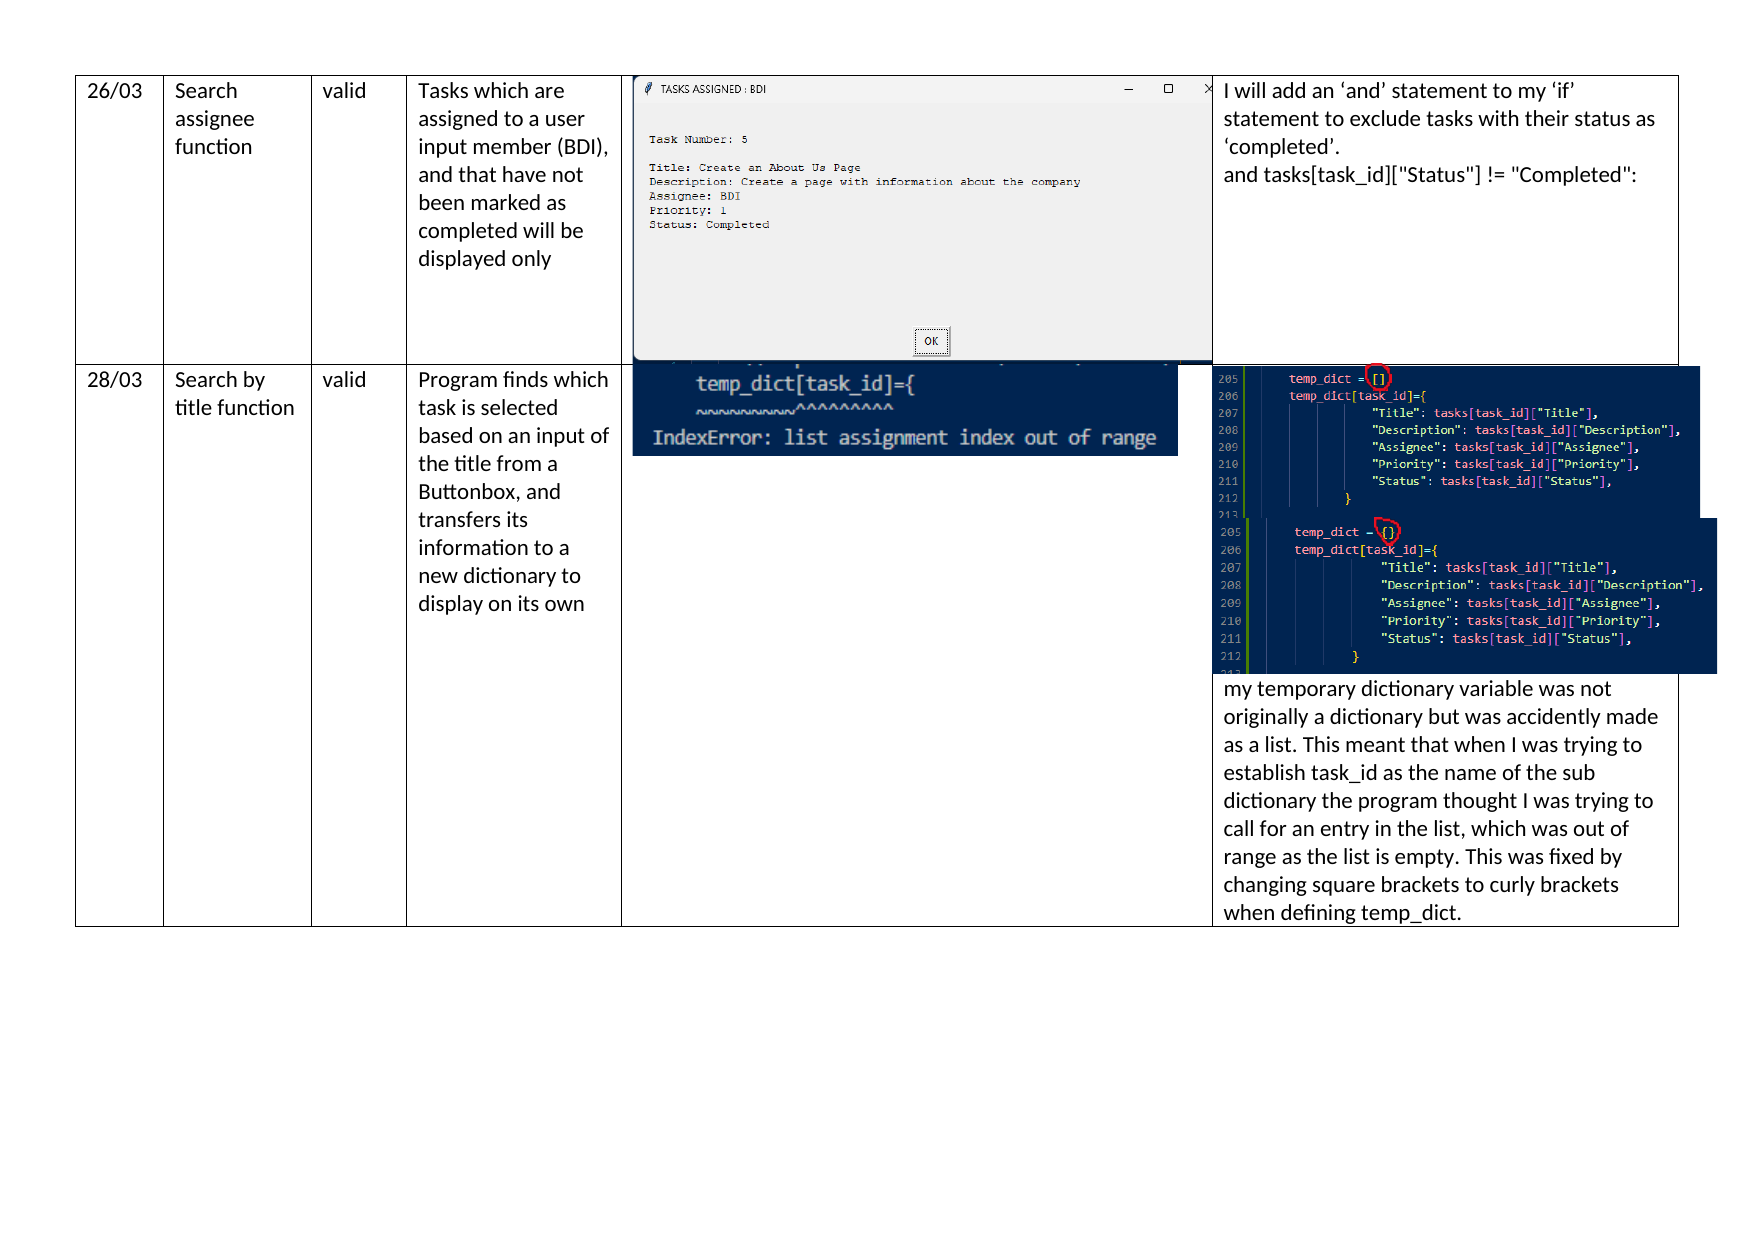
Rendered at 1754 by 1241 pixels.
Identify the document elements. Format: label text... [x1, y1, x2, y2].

table_cell 26/03 [76, 76, 163, 364]
picture [632, 76, 1212, 456]
table_cell I will add an ‘and’ statement to my ‘if’ statement to exclude tasks with their status as ‘completed’. and tasks[task_id]["Status"] != "Completed": [1213, 76, 1678, 364]
table_cell Tasks which are assigned to a user input member (BDI), and that have not been marked as completed will be displayed only [407, 76, 621, 364]
table_cell valid [312, 76, 406, 364]
table_cell my temporary dictionary variable was not originally a dictionary but was accidently made as a list. This meant that when I was trying to establish task_id as the name of the sub dictionary the program thought I was trying to call for an entry in the list, which was out of range as the list is empty. This was fixed by changing square brackets to curly brackets when defining temp_dict. [1213, 674, 1678, 926]
table_cell valid [312, 365, 406, 926]
table_cell 28/03 [76, 365, 163, 926]
picture [1212, 363, 1718, 674]
table_cell [622, 76, 632, 364]
table_cell Search assignee function [164, 76, 311, 364]
table_cell Search by title function [164, 365, 311, 926]
table_cell Program finds which task is selected based on an input of the title from a Buttonbox, and transfers its information to a new dictionary to display on its own [407, 365, 621, 926]
table_cell [622, 365, 1212, 926]
